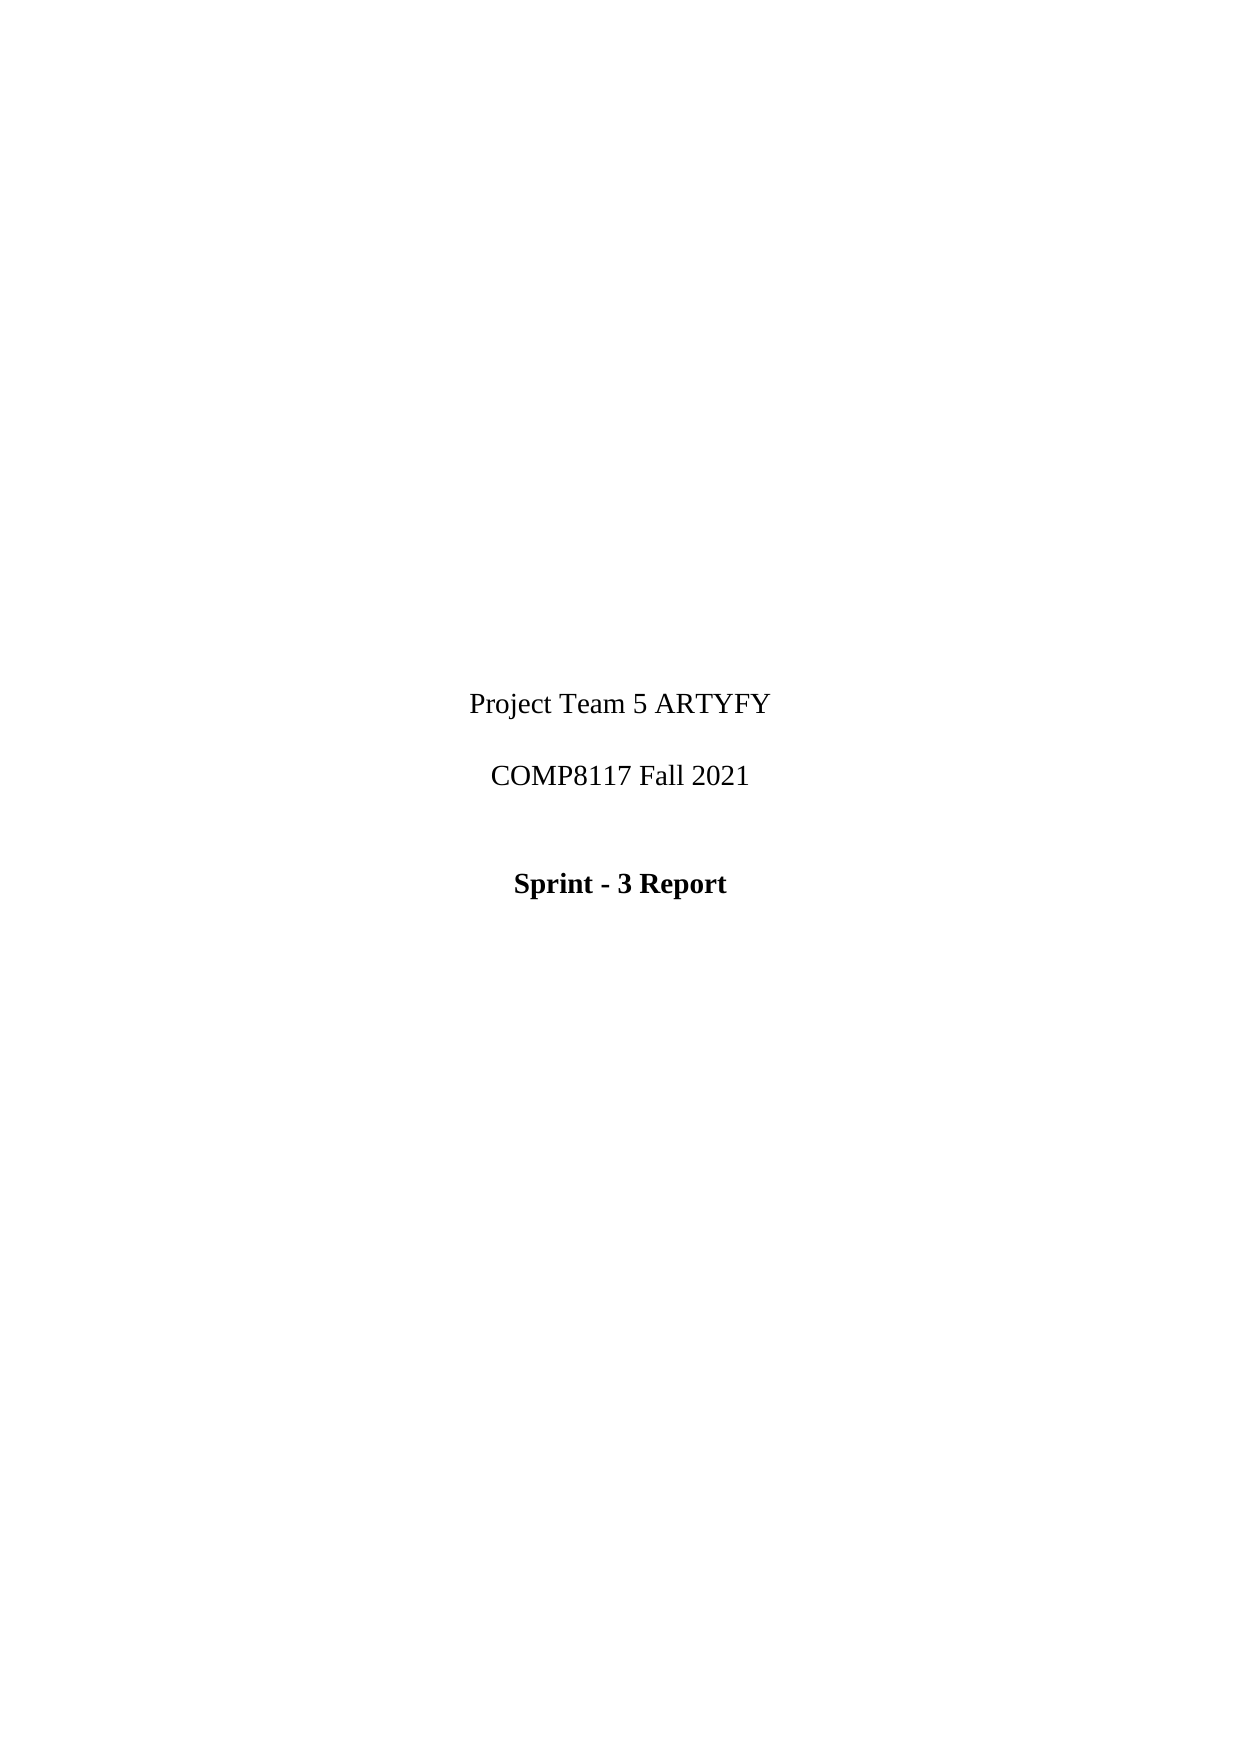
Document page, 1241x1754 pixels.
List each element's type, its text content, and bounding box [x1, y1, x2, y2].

list Project Team 5 ARTYFY [148, 686, 1093, 719]
list Sprint - 3 Report [148, 867, 1093, 900]
list COMP8117 Fall 2021 [148, 758, 1093, 792]
